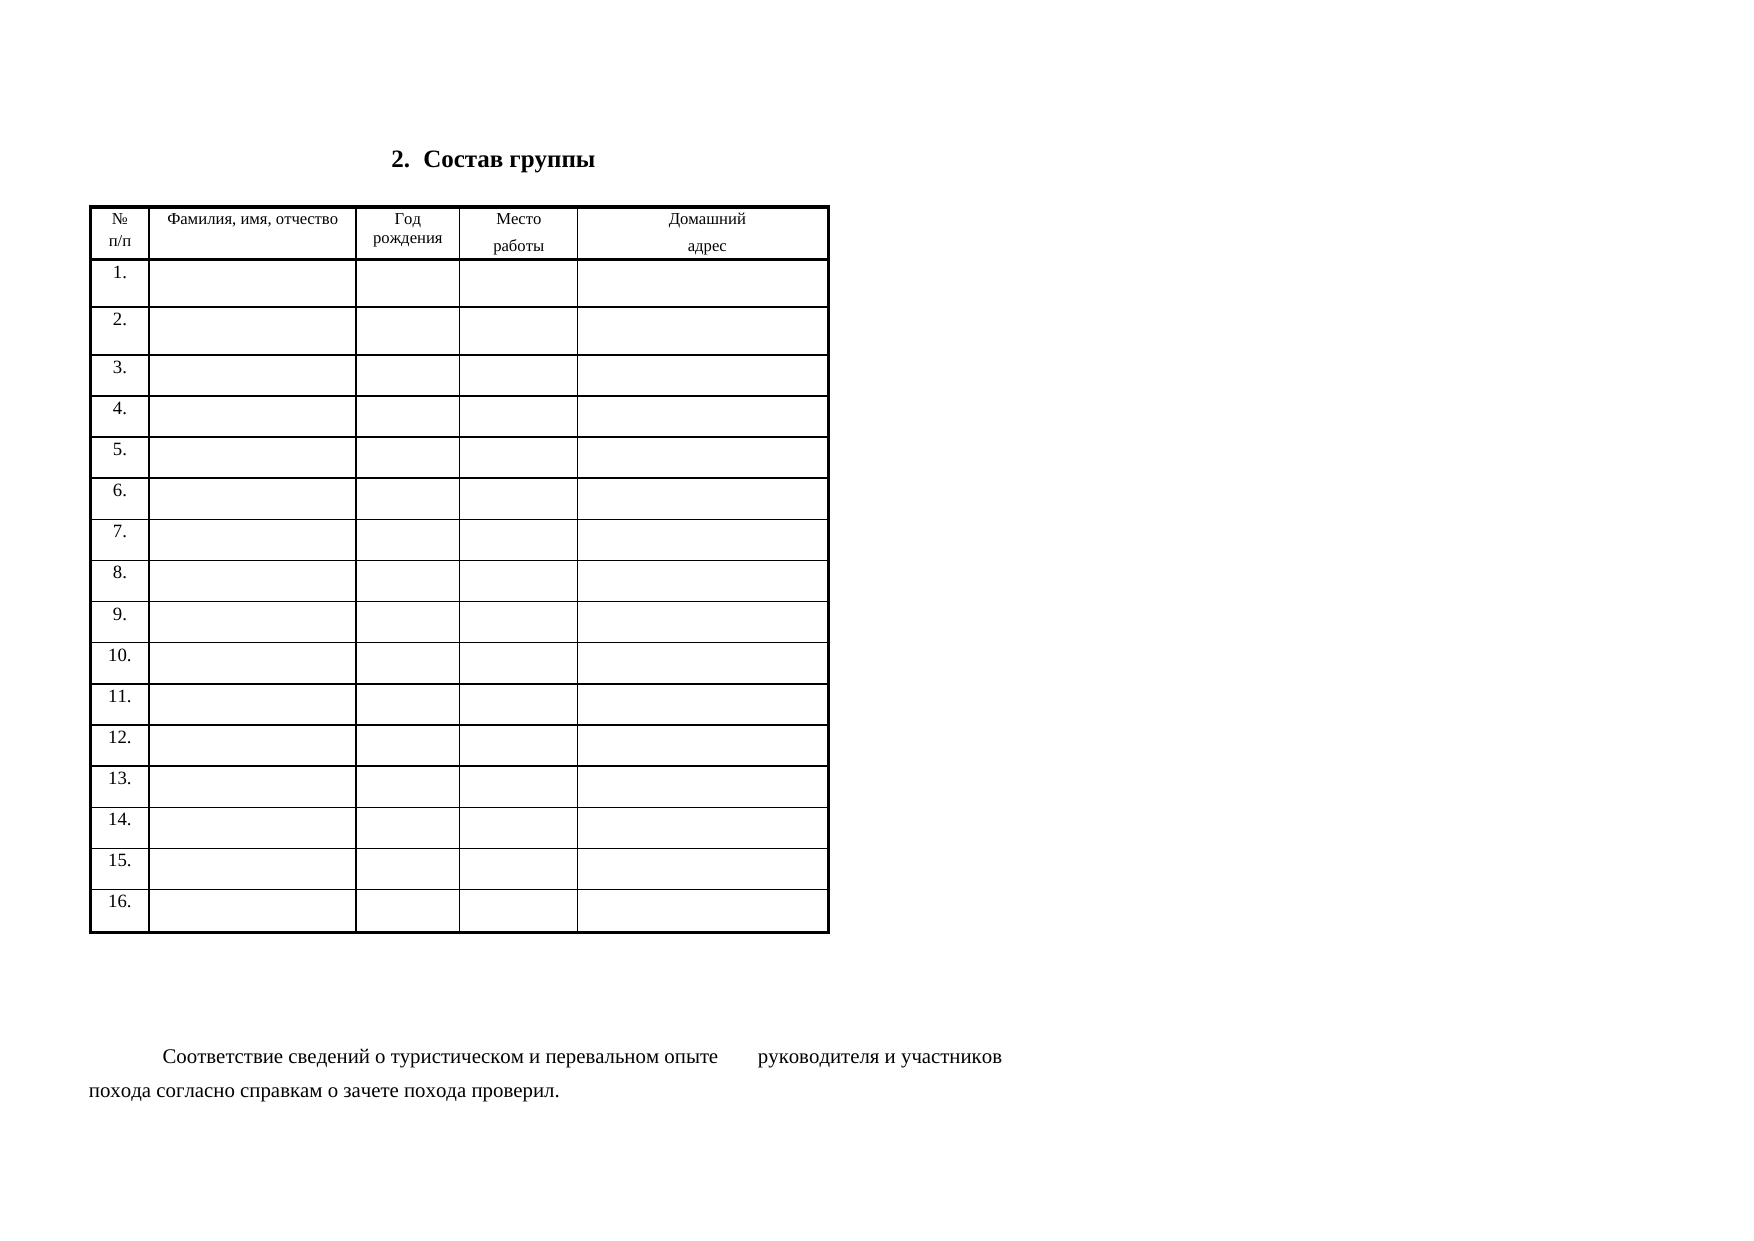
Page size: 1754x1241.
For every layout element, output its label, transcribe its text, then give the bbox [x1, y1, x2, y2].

table_cell [357, 261, 459, 306]
table_cell 3. [92, 356, 148, 395]
table_cell [460, 808, 577, 848]
table_header № п/п [92, 209, 148, 258]
table_cell [460, 849, 577, 889]
table_cell [578, 356, 827, 395]
table_cell [460, 438, 577, 477]
table_cell [578, 767, 827, 806]
table_cell [150, 767, 355, 806]
table_cell [357, 602, 459, 642]
table_cell [357, 479, 459, 518]
table_header Фамилия, имя, отчество [150, 209, 355, 258]
table_cell [150, 808, 355, 848]
table_cell [150, 438, 355, 477]
table_cell [578, 561, 827, 601]
table_cell [578, 520, 827, 559]
table_cell [150, 561, 355, 601]
table_cell 11. [92, 685, 148, 724]
table_cell [460, 397, 577, 436]
table_cell [357, 767, 459, 806]
subtitle 2. Состав группы [89, 144, 1654, 173]
table_cell 16. [92, 890, 148, 931]
table_cell [357, 520, 459, 559]
table_cell [460, 643, 577, 683]
table_cell [357, 308, 459, 354]
table_cell [460, 308, 577, 354]
table_cell [460, 685, 577, 724]
table_cell [460, 261, 577, 306]
table_cell [357, 849, 459, 889]
table_cell [150, 261, 355, 306]
table_cell [150, 849, 355, 889]
table_cell [460, 767, 577, 806]
table_cell 9. [92, 602, 148, 642]
table_cell [578, 479, 827, 518]
table_cell [150, 308, 355, 354]
table_cell [578, 438, 827, 477]
table_header Домашний адрес [578, 209, 827, 258]
table_cell [357, 685, 459, 724]
table_cell [578, 685, 827, 724]
table_cell [357, 397, 459, 436]
table_cell [460, 602, 577, 642]
table_cell [150, 520, 355, 559]
table_cell [460, 561, 577, 601]
table_cell 6. [92, 479, 148, 518]
table_cell [460, 356, 577, 395]
table_cell [460, 520, 577, 559]
table_cell [578, 890, 827, 931]
table_cell [357, 643, 459, 683]
table_cell [578, 808, 827, 848]
table_cell 15. [92, 849, 148, 889]
table_header Место работы [460, 209, 577, 258]
table_cell [357, 890, 459, 931]
table_cell 13. [92, 767, 148, 806]
table_cell 4. [92, 397, 148, 436]
table_cell [578, 849, 827, 889]
table_cell [357, 808, 459, 848]
table_cell [150, 643, 355, 683]
table_cell [150, 685, 355, 724]
table_cell [150, 890, 355, 931]
table_cell 2. [92, 308, 148, 354]
table_cell 12. [92, 726, 148, 765]
table_cell [150, 726, 355, 765]
table_cell [460, 479, 577, 518]
table_cell 5. [92, 438, 148, 477]
table_cell [357, 356, 459, 395]
table_cell [460, 890, 577, 931]
table_cell [357, 561, 459, 601]
table_cell [150, 479, 355, 518]
text Соответствие сведений о туристическом и перевальном опыте руководителя и участников похода согласно справкам о зачете похода проверил. [89, 1044, 1032, 1102]
table_cell [578, 643, 827, 683]
table_cell 7. [92, 520, 148, 559]
table_cell [150, 397, 355, 436]
table_cell [578, 261, 827, 306]
table_cell [357, 438, 459, 477]
table_cell [578, 308, 827, 354]
table_cell [578, 726, 827, 765]
table_cell 10. [92, 643, 148, 683]
table_cell [150, 602, 355, 642]
table_cell [578, 397, 827, 436]
table_cell 8. [92, 561, 148, 601]
table_cell [460, 726, 577, 765]
table_cell [357, 726, 459, 765]
table_cell 14. [92, 808, 148, 848]
table_cell 1. [92, 261, 148, 306]
table_cell [150, 356, 355, 395]
table_header Год рождения [357, 209, 459, 258]
table_cell [578, 602, 827, 642]
